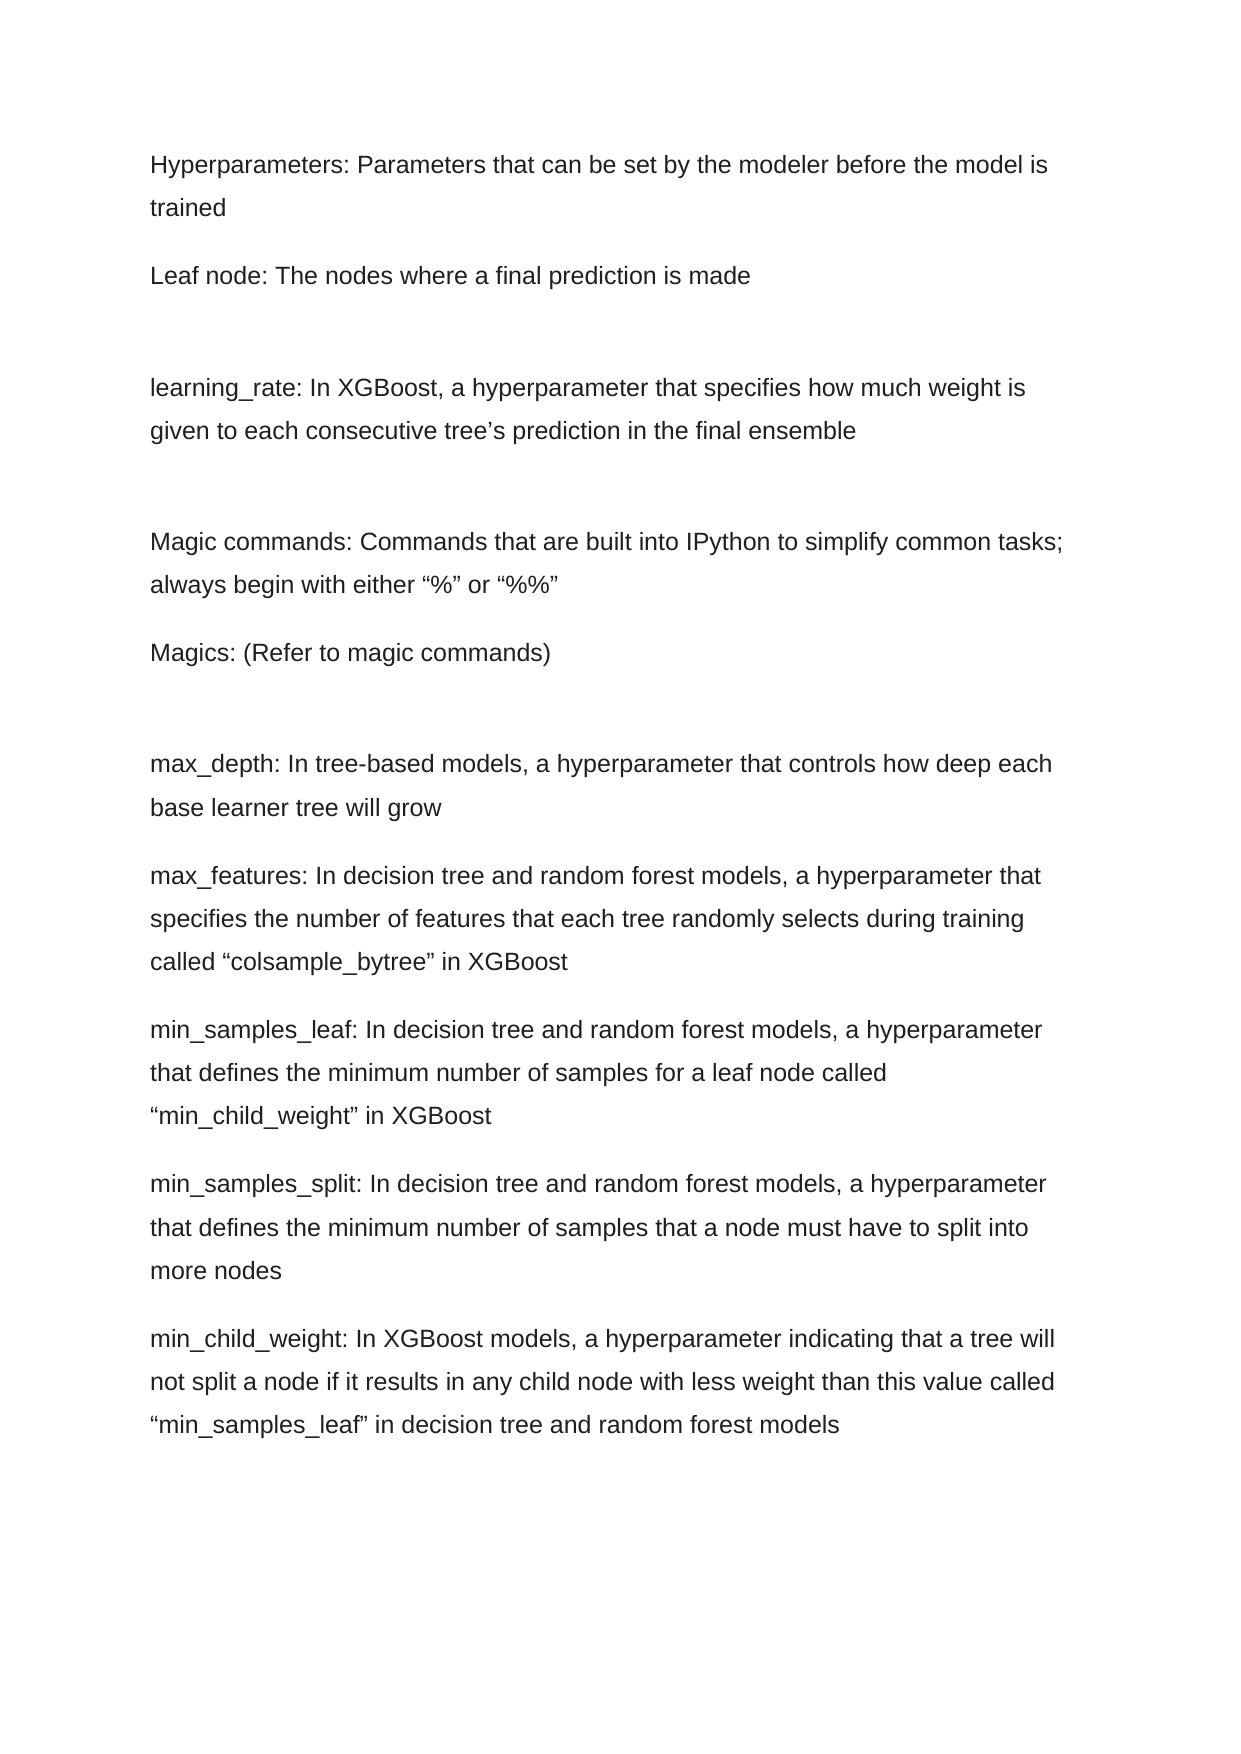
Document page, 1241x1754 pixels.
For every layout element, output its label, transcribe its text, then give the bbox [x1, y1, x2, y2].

text Hyperparameters: Parameters that can be set by the modeler before the model is trained [150, 150, 1090, 222]
text Magics: (Refer to magic commands) [150, 638, 1090, 710]
text learning_rate: In XGBoost, a hyperparameter that specifies how much weight is given to each consecutive tree’s prediction in the final ensemble [150, 372, 1090, 487]
text min_child_weight: In XGBoost models, a hyperparameter indicating that a tree will not split a node if it results in any child node with less weight than this value called “min_samples_leaf” in decision tree and random forest models [150, 1324, 1090, 1482]
text max_features: In decision tree and random forest models, a hyperparameter that specifies the number of features that each tree randomly selects during training called “colsample_bytree” in XGBoost [150, 861, 1090, 976]
text max_depth: In tree-based models, a hyperparameter that controls how deep each base learner tree will grow [150, 749, 1090, 821]
text Magic commands: Commands that are built into IPython to simplify common tasks; always begin with either “%” or “%%” [150, 527, 1090, 599]
text min_samples_leaf: In decision tree and random forest models, a hyperparameter that defines the minimum number of samples for a leaf node called “min_child_weight” in XGBoost [150, 1015, 1090, 1130]
text Leaf node: The nodes where a final prediction is made [150, 261, 1090, 333]
text min_samples_split: In decision tree and random forest models, a hyperparameter that defines the minimum number of samples that a node must have to split into more nodes [150, 1169, 1090, 1284]
